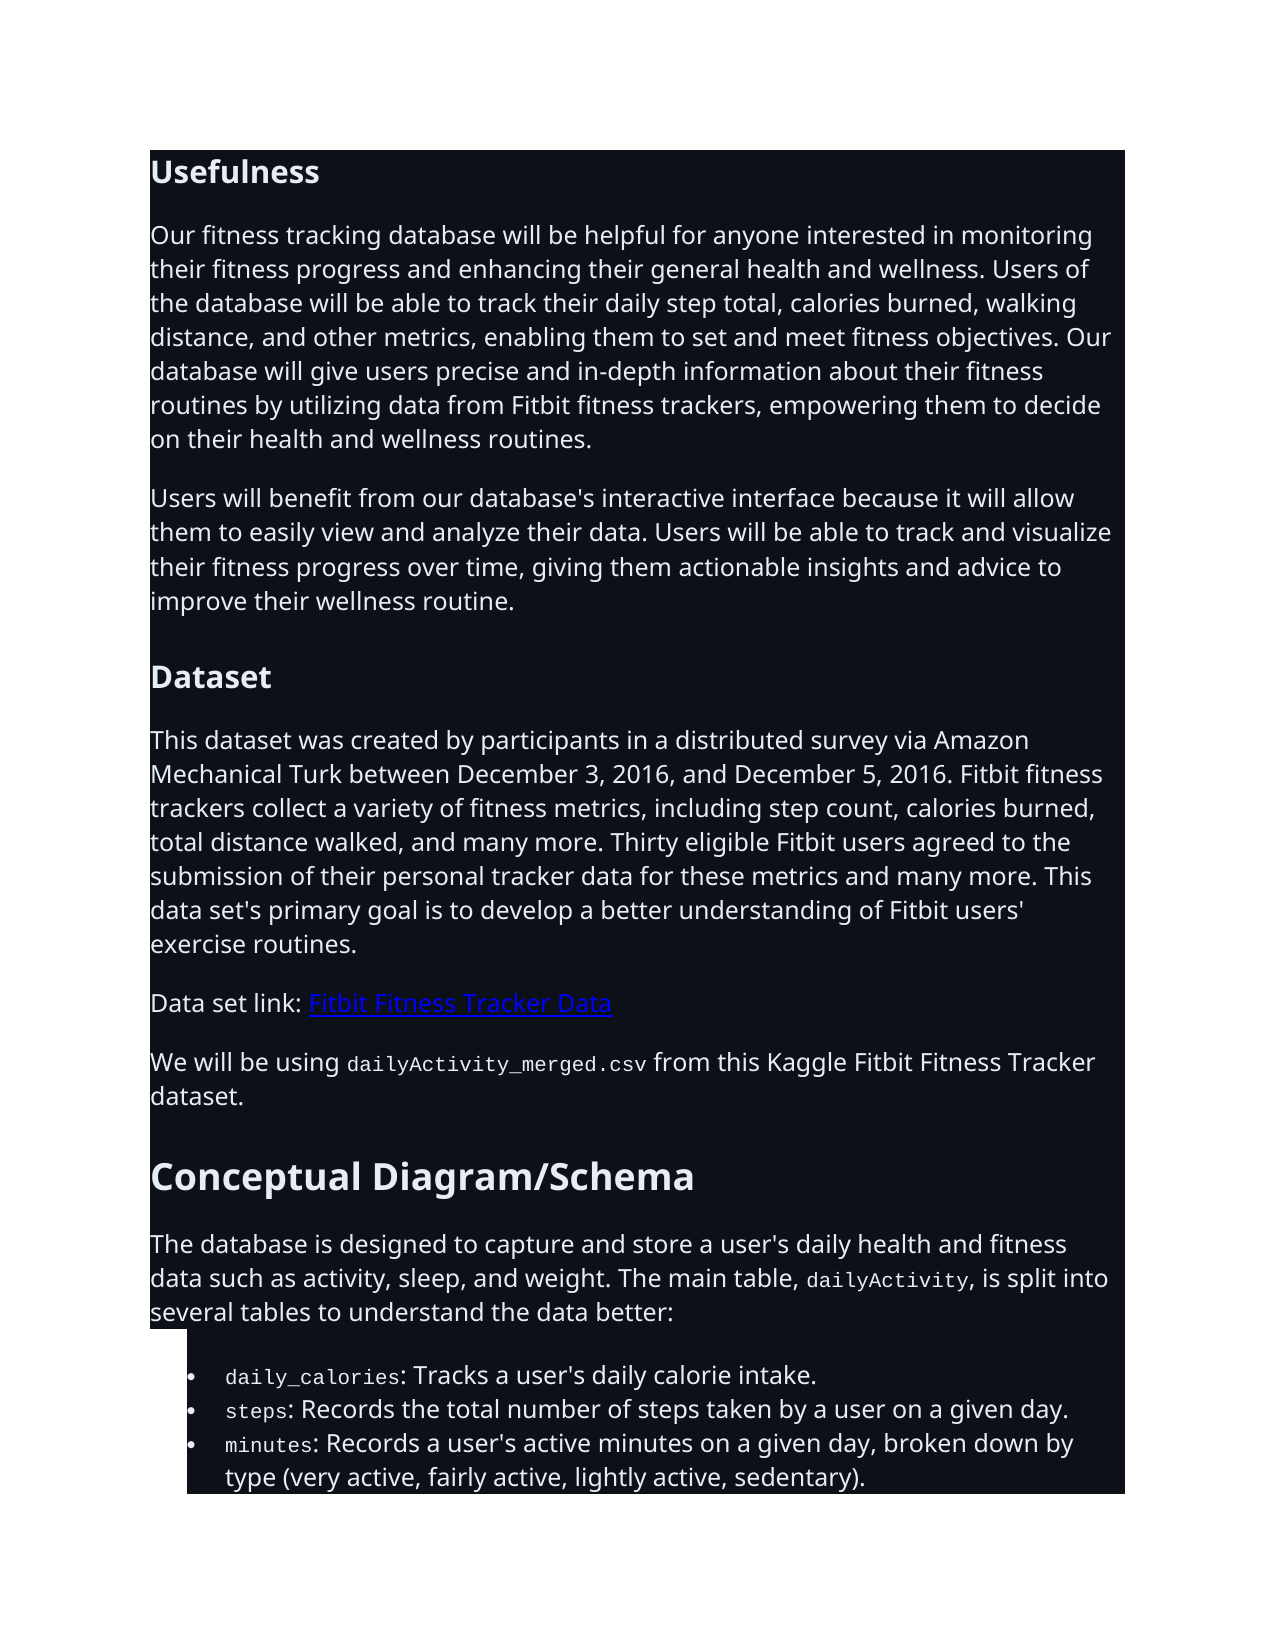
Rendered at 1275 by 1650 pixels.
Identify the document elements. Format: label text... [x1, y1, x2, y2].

text We will be using dailyActivity_merged.csv from this Kaggle Fitbit Fitness Tracker dataset. [150, 1045, 1125, 1113]
text The database is designed to capture and store a user's daily health and fitness data such as activity, sleep, and weight. The main table, dailyActivity, is split into several tables to understand the data better: [150, 1227, 1125, 1329]
text Dataset [150, 655, 1125, 697]
text Our fitness tracking database will be helpful for anyone interested in monitoring their fitness progress and enhancing their general health and wellness. Users of the database will be able to track their daily step total, calories burned, walking distance, and other metrics, enabling them to set and meet fitness objectives. Our database will give users precise and in-depth information about their fitness routines by utilizing data from Fitbit fitness trackers, empowering them to decide on their health and wellness routines. [150, 218, 1125, 456]
text Usefulness [150, 150, 1125, 193]
list steps: Records the total number of steps taken by a user on a given day. [187, 1392, 1125, 1426]
text Data set link: Fitbit Fitness Tracker Data [150, 986, 1125, 1020]
text Users will benefit from our database's interactive interface because it will allow them to easily view and analyze their data. Users will be able to track and visualize their fitness progress over time, giving them actionable insights and advice to improve their wellness routine. [150, 481, 1125, 617]
list daily_calories: Tracks a user's daily calorie intake. [187, 1358, 1125, 1392]
list minutes: Records a user's active minutes on a given day, broken down by type (very active, fairly active, lightly active, sedentary). [187, 1426, 1125, 1494]
text Conceptual Diagram/Schema [150, 1151, 1125, 1202]
text This dataset was created by participants in a distributed survey via Amazon Mechanical Turk between December 3, 2016, and December 5, 2016. Fitbit fitness trackers collect a variety of fitness metrics, including step count, calories burned, total distance walked, and many more. Thirty eligible Fitbit users agreed to the submission of their personal tracker data for these metrics and many more. This data set's primary goal is to develop a better understanding of Fitbit users' exercise routines. [150, 722, 1125, 961]
